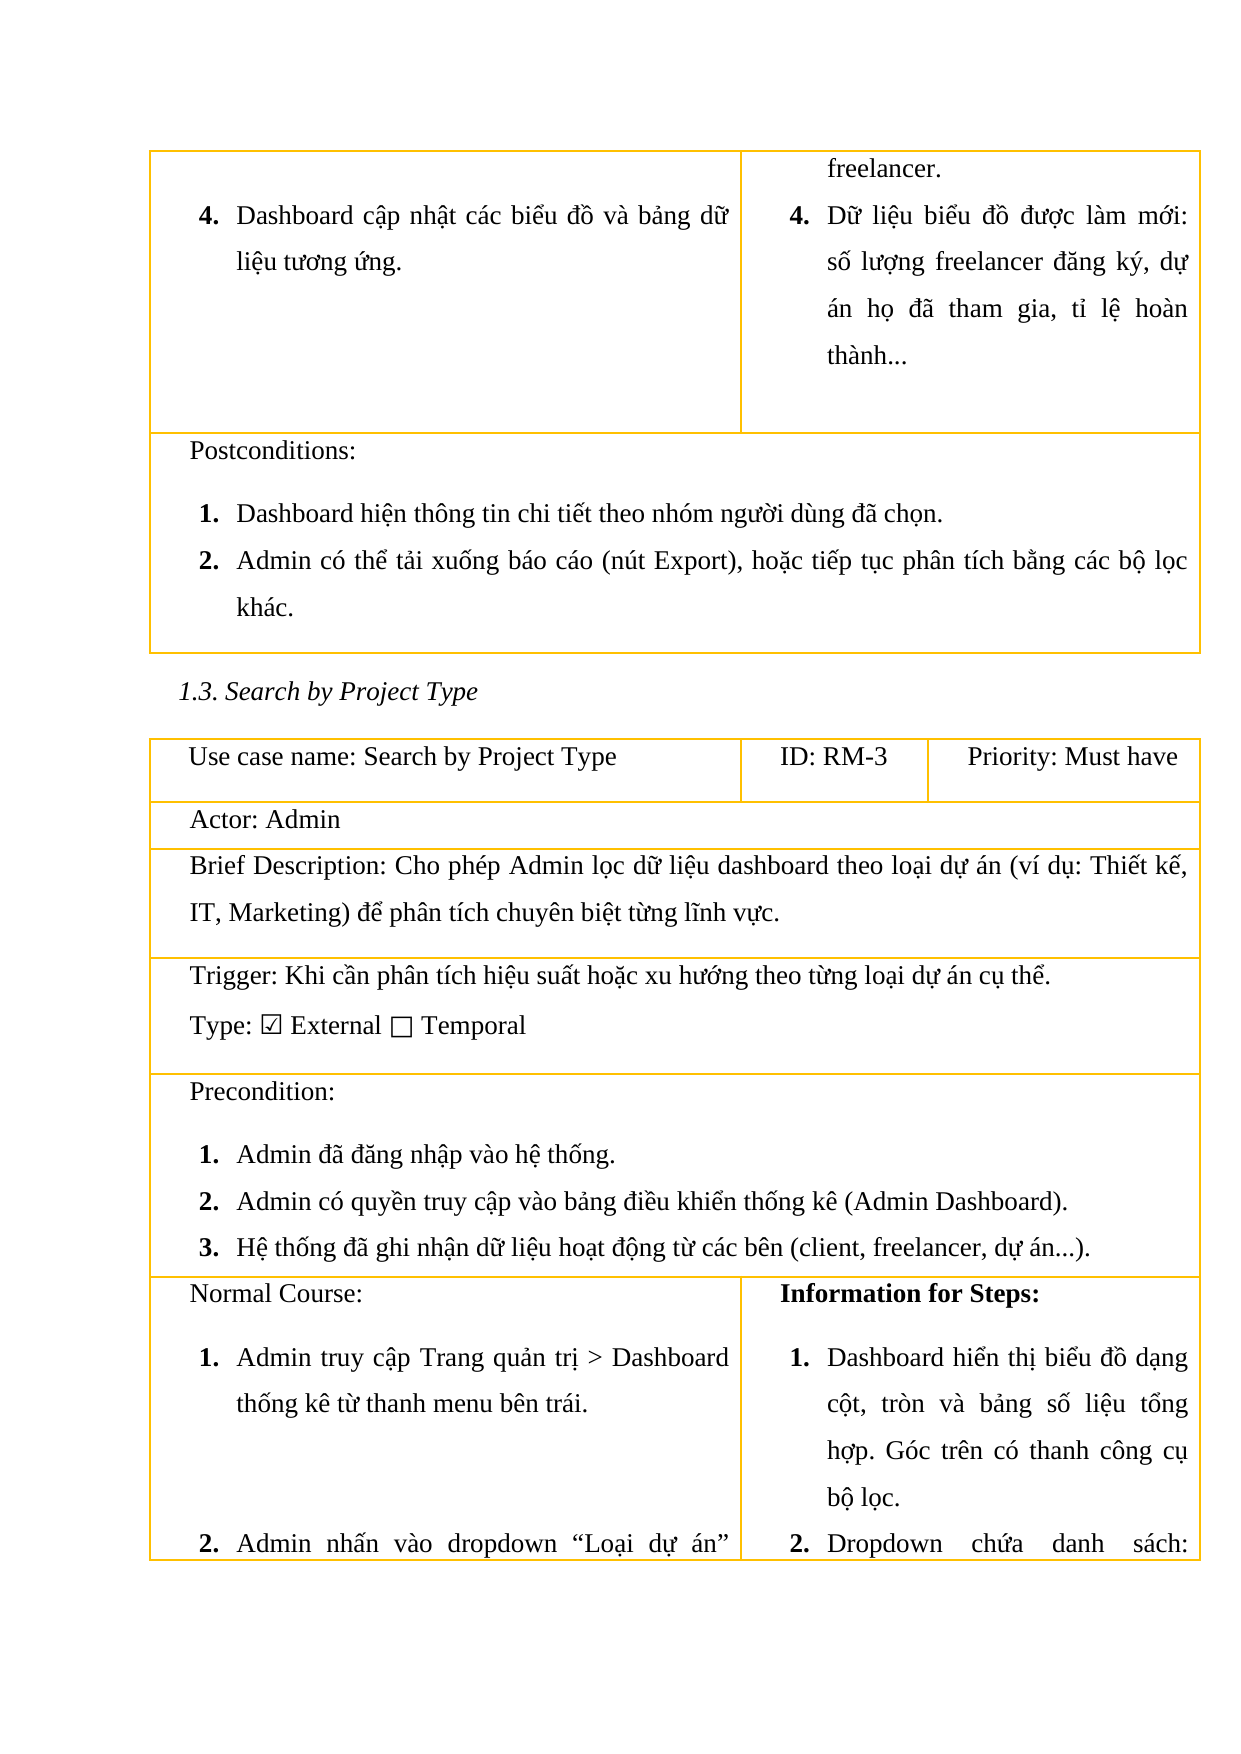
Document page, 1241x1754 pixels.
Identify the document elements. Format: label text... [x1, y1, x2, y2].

table_cell Postconditions: Dashboard hiện thông tin chi tiết theo nhóm người dùng đã chọn. Admin có thể tải xuống báo cáo (nút Export), hoặc tiếp tục phân tích bằng các bộ lọc khác. [151, 434, 1199, 652]
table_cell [742, 1278, 1199, 1559]
table_header Priority: Must have [929, 740, 1199, 801]
list Search by Project Type [178, 675, 1090, 706]
table_cell Actor: Admin [151, 803, 1199, 847]
table_header Use case name: Search by Project Type [151, 740, 740, 801]
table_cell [151, 1278, 740, 1559]
table_cell Trigger: Khi cần phân tích hiệu suất hoặc xu hướng theo từng loại dự án cụ thể. Type: ☑ External □ Temporal [151, 959, 1199, 1072]
table_cell Brief Description: Cho phép Admin lọc dữ liệu dashboard theo loại dự án (ví dụ: Thiết kế, IT, Marketing) để phân tích chuyên biệt từng lĩnh vực. [151, 850, 1199, 957]
table_header ID: RM-3 [742, 740, 927, 801]
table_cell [742, 152, 1199, 432]
table_cell Precondition: Admin đã đăng nhập vào hệ thống. Admin có quyền truy cập vào bảng điều khiển thống kê (Admin Dashboard). Hệ thống đã ghi nhận dữ liệu hoạt động từ các bên (client, freelancer, dự án...). [151, 1075, 1199, 1276]
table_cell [151, 152, 740, 432]
